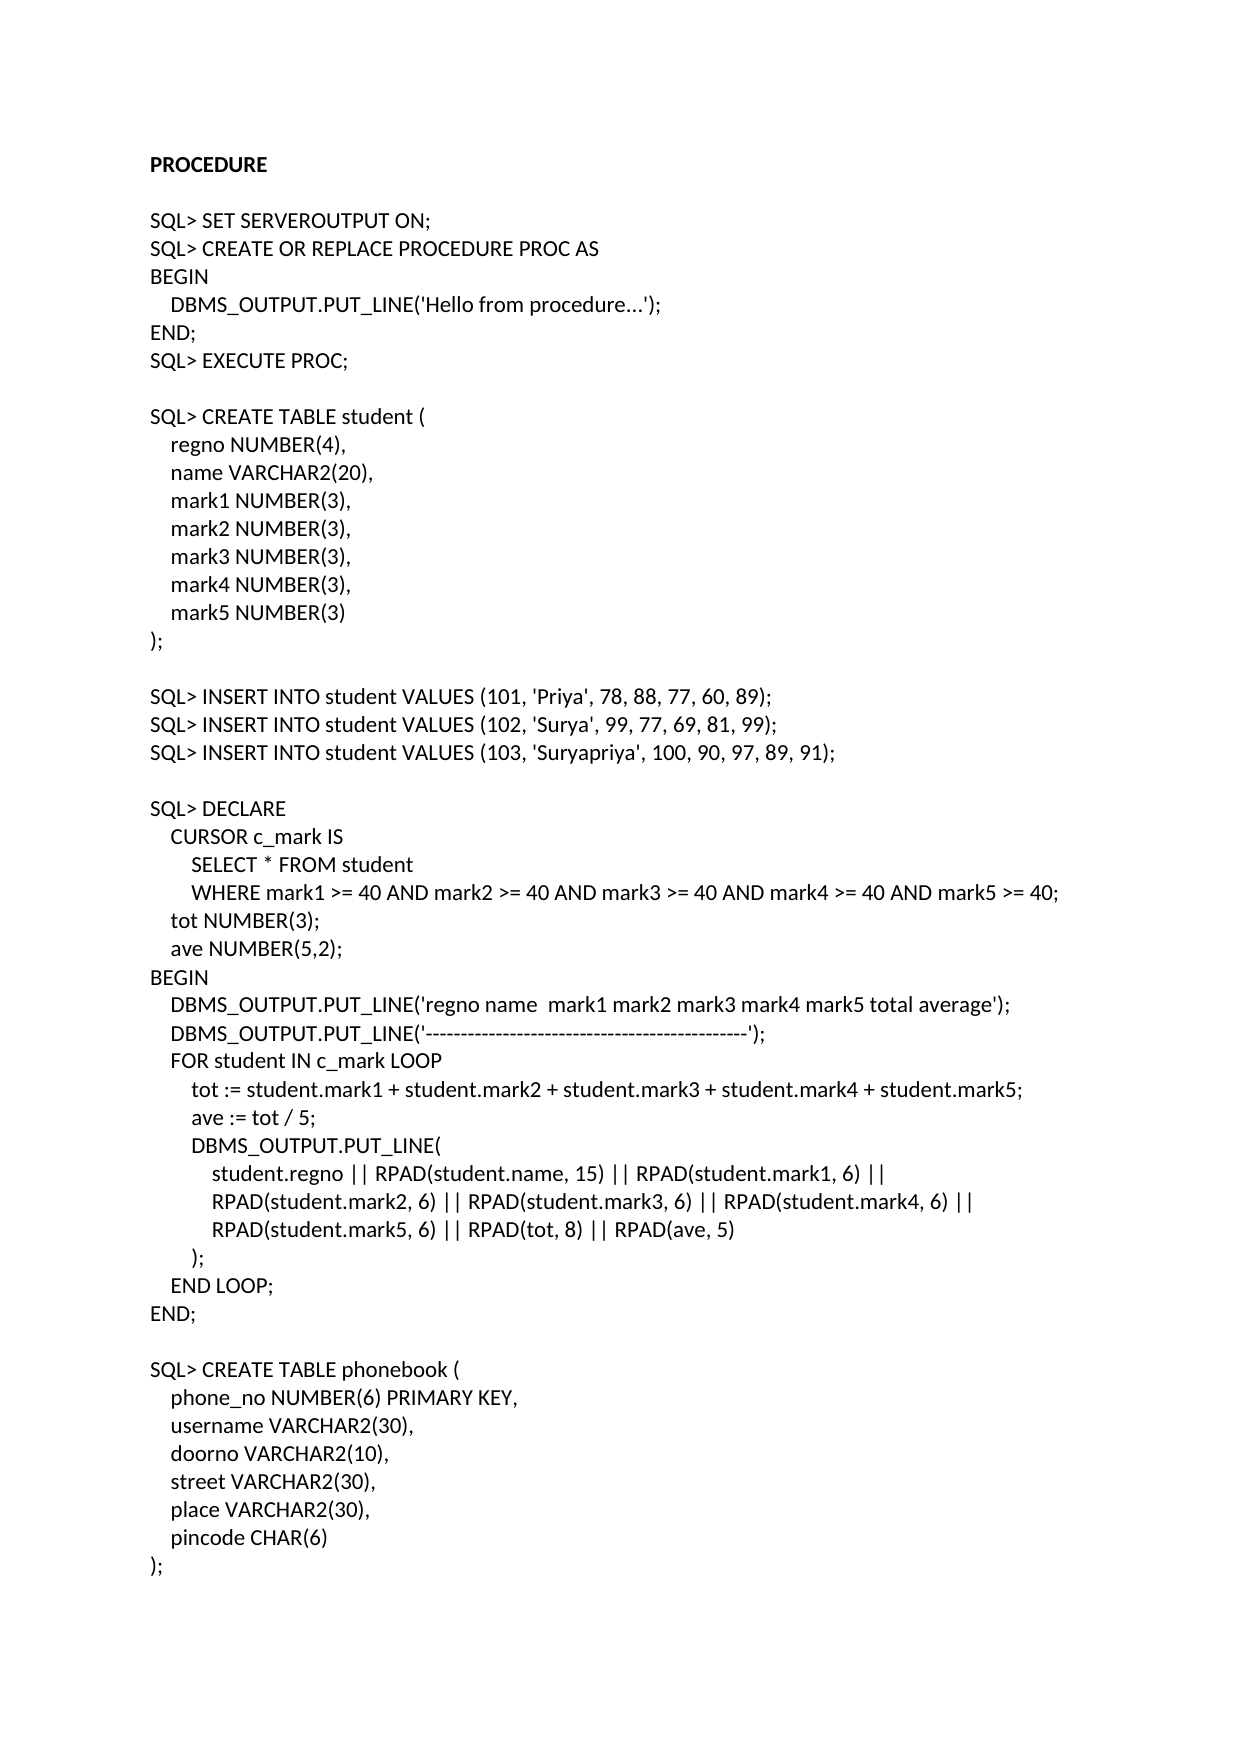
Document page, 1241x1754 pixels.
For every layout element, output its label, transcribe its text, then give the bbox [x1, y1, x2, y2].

text doorno VARCHAR2(10), [150, 1439, 1090, 1467]
text RPAD(student.mark2, 6) || RPAD(student.mark3, 6) || RPAD(student.mark4, 6) || [150, 1187, 1090, 1215]
text DBMS_OUTPUT.PUT_LINE('----------------------------------------------'); [150, 1019, 1090, 1047]
text mark3 NUMBER(3), [150, 542, 1090, 570]
text RPAD(student.mark5, 6) || RPAD(tot, 8) || RPAD(ave, 5) [150, 1215, 1090, 1243]
text SQL> CREATE TABLE student ( [150, 402, 1090, 430]
text END; [150, 318, 1090, 346]
text pincode CHAR(6) [150, 1523, 1090, 1551]
text regno NUMBER(4), [150, 430, 1090, 458]
text ); [150, 1243, 1090, 1271]
text END LOOP; [150, 1271, 1090, 1299]
text mark4 NUMBER(3), [150, 570, 1090, 598]
text FOR student IN c_mark LOOP [150, 1047, 1090, 1075]
text mark2 NUMBER(3), [150, 514, 1090, 542]
text SQL> SET SERVEROUTPUT ON; [150, 206, 1090, 234]
text SQL> INSERT INTO student VALUES (103, 'Suryapriya', 100, 90, 97, 89, 91); [150, 738, 1090, 766]
text SELECT * FROM student [150, 851, 1090, 878]
text ); [150, 1551, 1090, 1579]
text place VARCHAR2(30), [150, 1495, 1090, 1523]
text PROCEDURE [150, 150, 1090, 178]
text name VARCHAR2(20), [150, 458, 1090, 486]
text street VARCHAR2(30), [150, 1467, 1090, 1495]
text CURSOR c_mark IS [150, 822, 1090, 851]
text tot := student.mark1 + student.mark2 + student.mark3 + student.mark4 + student.mark5; [150, 1075, 1090, 1103]
text tot NUMBER(3); [150, 907, 1090, 934]
text SQL> CREATE OR REPLACE PROCEDURE PROC AS [150, 234, 1090, 262]
text ave := tot / 5; [150, 1103, 1090, 1131]
text ); [150, 626, 1090, 654]
text SQL> INSERT INTO student VALUES (102, 'Surya', 99, 77, 69, 81, 99); [150, 710, 1090, 738]
text SQL> DECLARE [150, 794, 1090, 822]
text BEGIN [150, 262, 1090, 290]
text DBMS_OUTPUT.PUT_LINE('Hello from procedure...'); [150, 290, 1090, 318]
text phone_no NUMBER(6) PRIMARY KEY, [150, 1383, 1090, 1411]
text BEGIN [150, 963, 1090, 991]
text DBMS_OUTPUT.PUT_LINE( [150, 1131, 1090, 1159]
text SQL> EXECUTE PROC; [150, 346, 1090, 374]
text DBMS_OUTPUT.PUT_LINE('regno name mark1 mark2 mark3 mark4 mark5 total average'); [150, 991, 1090, 1019]
text username VARCHAR2(30), [150, 1411, 1090, 1439]
text mark5 NUMBER(3) [150, 598, 1090, 626]
text ave NUMBER(5,2); [150, 934, 1090, 963]
text SQL> INSERT INTO student VALUES (101, 'Priya', 78, 88, 77, 60, 89); [150, 682, 1090, 710]
text mark1 NUMBER(3), [150, 486, 1090, 514]
text SQL> CREATE TABLE phonebook ( [150, 1355, 1090, 1383]
text END; [150, 1299, 1090, 1327]
text student.regno || RPAD(student.name, 15) || RPAD(student.mark1, 6) || [150, 1159, 1090, 1187]
text WHERE mark1 >= 40 AND mark2 >= 40 AND mark3 >= 40 AND mark4 >= 40 AND mark5 >= 40; [150, 878, 1090, 907]
